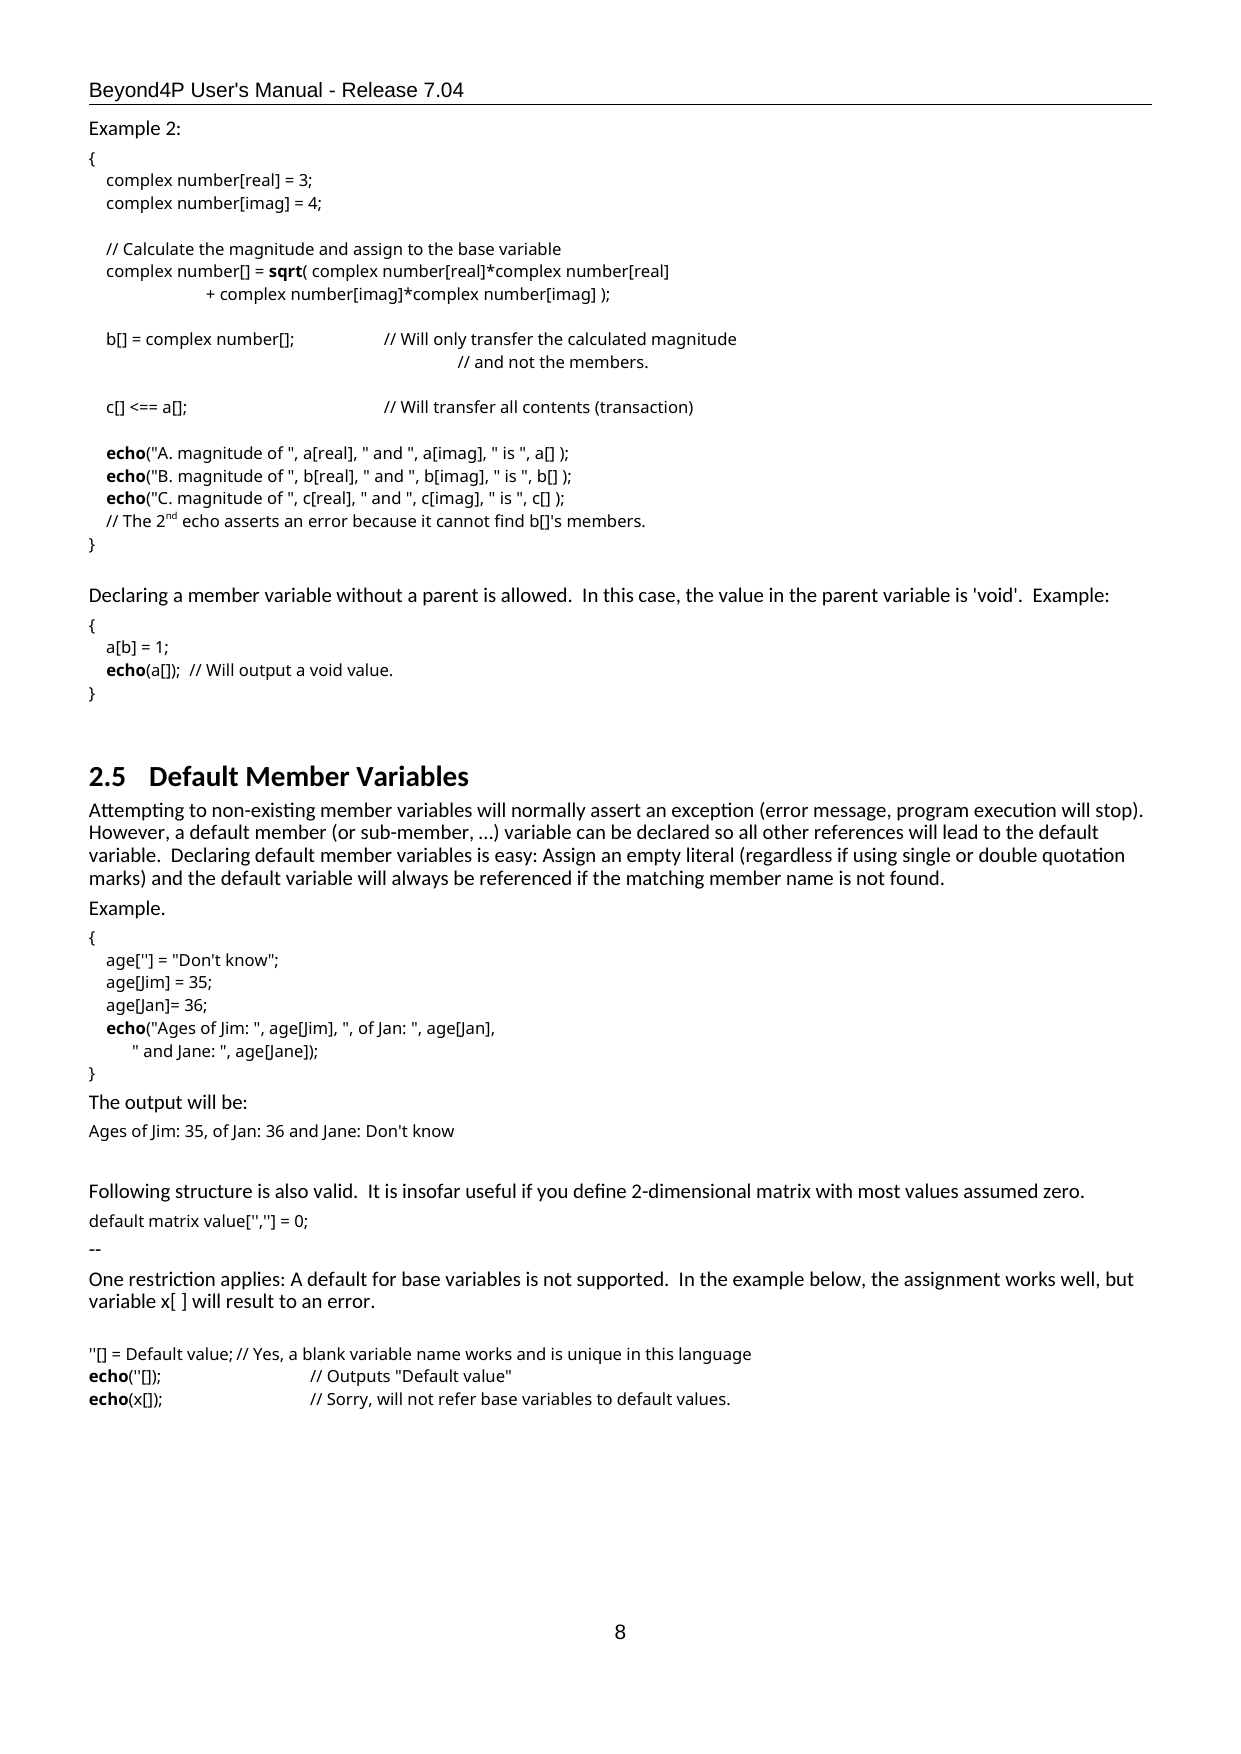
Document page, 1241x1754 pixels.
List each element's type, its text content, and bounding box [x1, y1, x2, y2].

text // Calculate the magnitude and assign to the base variable [89, 237, 1152, 260]
text echo(a[]); // Will output a void value. [89, 658, 1152, 681]
text } [89, 681, 1152, 704]
subtitle Default Member Variables [89, 761, 1152, 793]
text age[Jim] = 35; [89, 971, 1152, 994]
text The output will be: [89, 1091, 1152, 1114]
text c[] <== a[]; // Will transfer all contents (transaction) [89, 396, 1152, 419]
text Declaring a member variable without a parent is allowed. In this case, the value in the parent variable is 'void'. Example: [89, 584, 1152, 607]
text age[''] = "Don't know"; [89, 948, 1152, 971]
text -- [89, 1239, 1152, 1261]
text echo(x[]); // Sorry, will not refer base variables to default values. [89, 1388, 1152, 1411]
text { [89, 926, 1152, 948]
text a[b] = 1; [89, 636, 1152, 658]
text complex number[real] = 3; [89, 169, 1152, 192]
text Example 2: [89, 117, 1152, 140]
text // The 2nd echo asserts an error because it cannot find b[]'s members. [89, 510, 1152, 532]
text } [89, 1062, 1152, 1085]
text echo("C. magnitude of ", c[real], " and ", c[imag], " is ", c[] ); [89, 487, 1152, 510]
text { [89, 146, 1152, 169]
text echo(''[]); // Outputs "Default value" [89, 1365, 1152, 1388]
text echo("A. magnitude of ", a[real], " and ", a[imag], " is ", a[] ); [89, 442, 1152, 464]
text ''[] = Default value; // Yes, a blank variable name works and is unique in this language [89, 1342, 1152, 1365]
text One restriction applies: A default for base variables is not supported. In the example below, the assignment works well, but variable x[ ] will result to an error. [89, 1268, 1152, 1313]
text Attempting to non-existing member variables will normally assert an exception (error message, program execution will stop). However, a default member (or sub-member, …) variable can be declared so all other references will lead to the default variable. Declaring default member variables is easy: Assign an empty literal (regardless if using single or double quotation marks) and the default variable will always be referenced if the matching member name is not found. [89, 799, 1152, 890]
text complex number[imag] = 4; [89, 192, 1152, 214]
text age[Jan]= 36; [89, 994, 1152, 1017]
text " and Jane: ", age[Jane]); [89, 1039, 1152, 1062]
text echo("B. magnitude of ", b[real], " and ", b[imag], " is ", b[] ); [89, 464, 1152, 487]
text Example. [89, 897, 1152, 919]
text { [89, 613, 1152, 636]
text complex number[] = sqrt( complex number[real]*complex number[real] + complex number[imag]*complex number[imag] ); [89, 260, 1152, 305]
text default matrix value['',''] = 0; [89, 1210, 1152, 1232]
text b[] = complex number[]; // Will only transfer the calculated magnitude // and not the members. [89, 328, 1152, 373]
text } [89, 532, 1152, 555]
text Following structure is also valid. It is insofar useful if you define 2-dimensional matrix with most values assumed zero. [89, 1181, 1152, 1203]
text Ages of Jim: 35, of Jan: 36 and Jane: Don't know [89, 1120, 1152, 1143]
text echo("Ages of Jim: ", age[Jim], ", of Jan: ", age[Jan], [89, 1017, 1152, 1039]
